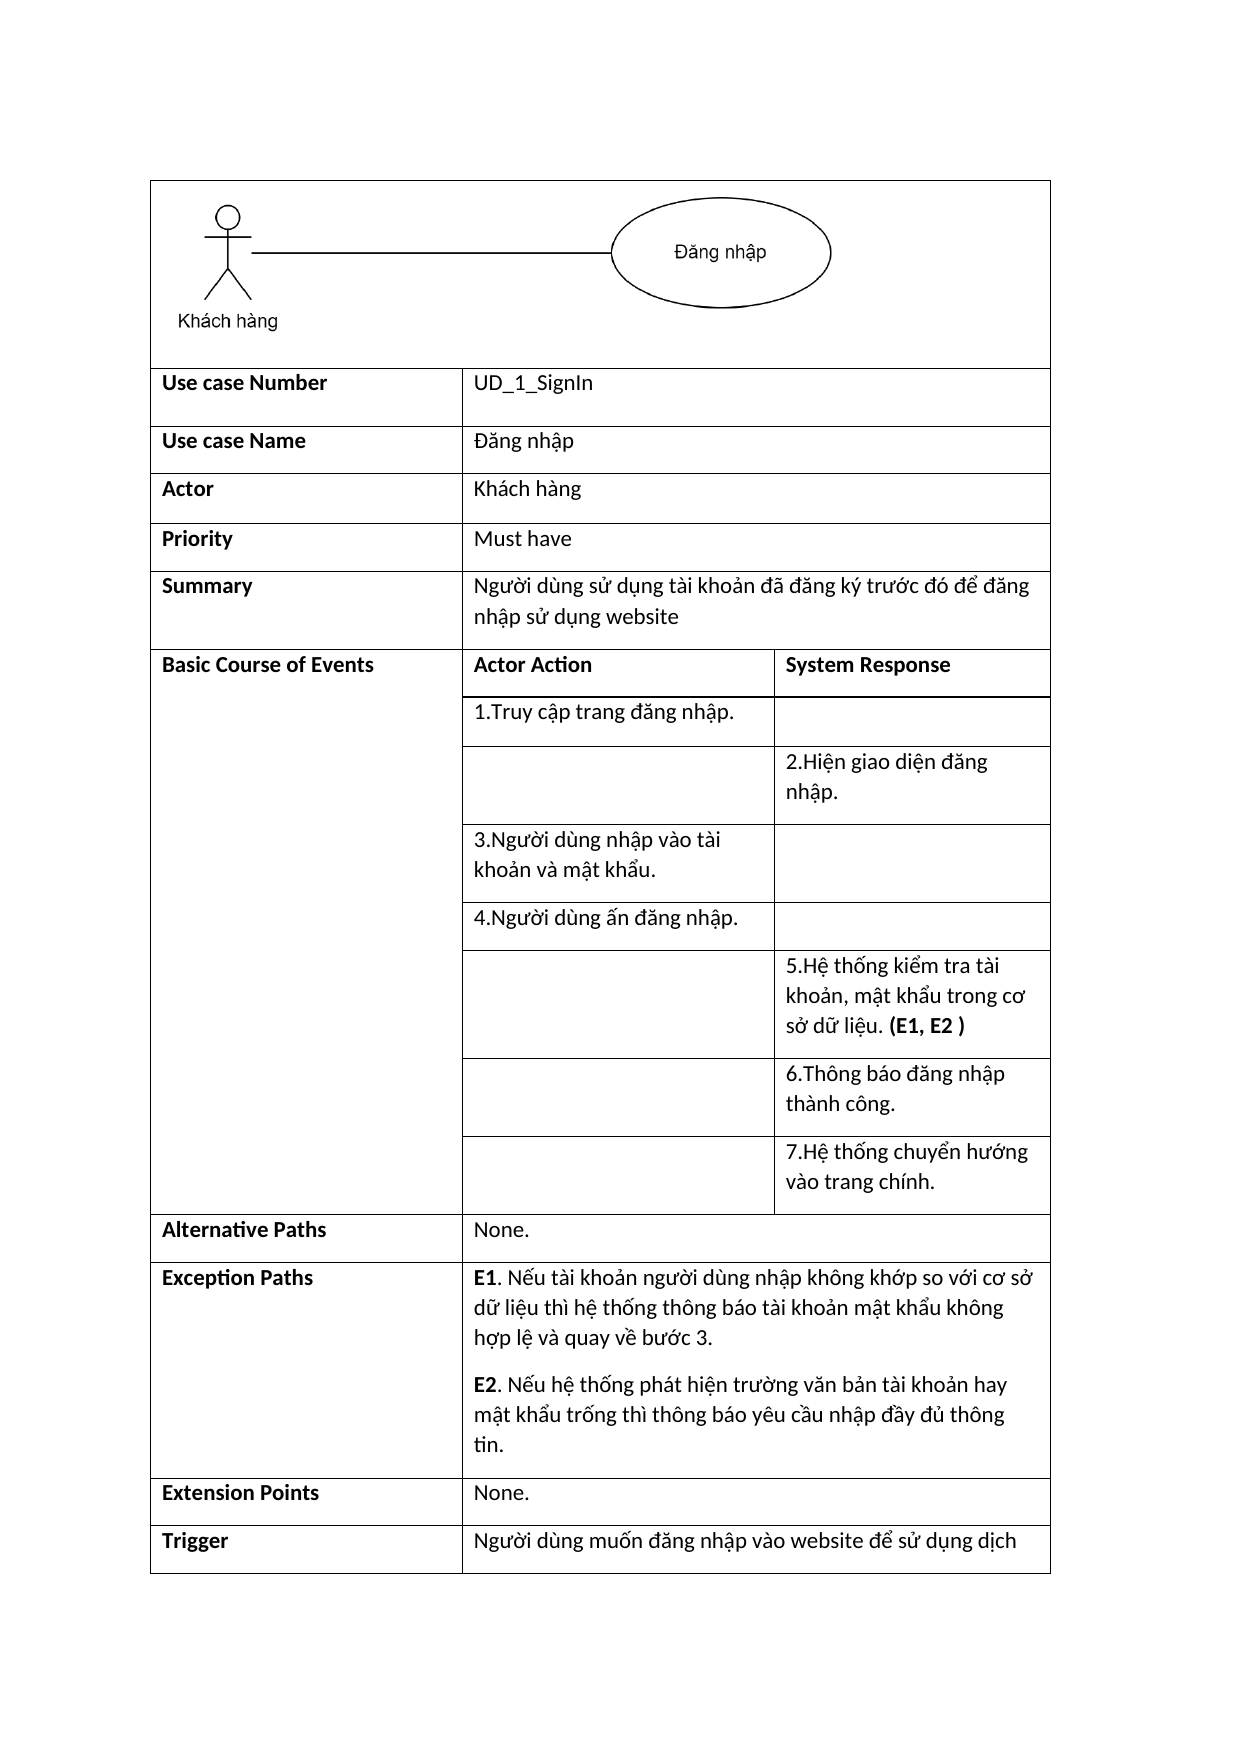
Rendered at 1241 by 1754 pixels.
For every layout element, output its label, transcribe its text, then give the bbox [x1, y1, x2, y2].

table_cell Extension Points [151, 1479, 462, 1525]
table_cell [775, 825, 1050, 902]
table_cell Đăng nhập [463, 427, 1050, 473]
table_cell [775, 903, 1050, 950]
table_cell 7.Hệ thống chuyển hướng vào trang chính. [775, 1137, 1050, 1214]
table_cell Actor [151, 474, 462, 523]
table_cell Exception Paths [151, 1263, 462, 1477]
table_cell Use case Name [151, 427, 462, 473]
table_cell UD_1_SignIn [463, 369, 1050, 426]
picture [161, 181, 847, 349]
table_cell [463, 747, 774, 824]
table_cell Use case Number [151, 369, 462, 426]
table_cell Priority [151, 524, 462, 571]
table_cell 2.Hiện giao diện đăng nhập. [775, 747, 1050, 824]
table_cell Người dùng sử dụng tài khoản đã đăng ký trước đó để đăng nhập sử dụng website [463, 572, 1050, 649]
table_cell Actor Action [463, 650, 774, 696]
table_cell 6.Thông báo đăng nhập thành công. [775, 1059, 1050, 1136]
table_cell Alternative Paths [151, 1215, 462, 1262]
table_cell [463, 1137, 774, 1214]
table_cell Summary [151, 572, 462, 649]
table_cell 4.Người dùng ấn đăng nhập. [463, 903, 774, 950]
table_cell [463, 951, 774, 1058]
table_cell Khách hàng [463, 474, 1050, 523]
table_cell Must have [463, 524, 1050, 571]
table_cell [775, 698, 1050, 746]
table_cell [463, 1059, 774, 1136]
table_cell None. [463, 1215, 1050, 1262]
table_cell 3.Người dùng nhập vào tài khoản và mật khẩu. [463, 825, 774, 902]
table_cell Trigger [151, 1526, 462, 1573]
table_cell System Response [775, 650, 1050, 696]
table_cell 1.Truy cập trang đăng nhập. [463, 698, 774, 746]
table_cell Basic Course of Events [151, 650, 462, 1214]
table_cell Người dùng muốn đăng nhập vào website để sử dụng dịch vụ. [463, 1526, 1050, 1573]
table_cell E1. Nếu tài khoản người dùng nhập không khớp so với cơ sở dữ liệu thì hệ thống thông báo tài khoản mật khẩu không hợp lệ và quay về bước 3. E2. Nếu hệ thống phát hiện trường văn bản tài khoản hay mật khẩu trống thì thông báo yêu cầu nhập đầy đủ thông tin. [463, 1263, 1050, 1477]
table_header [151, 181, 1050, 367]
table_cell None. [463, 1479, 1050, 1525]
table_cell 5.Hệ thống kiểm tra tài khoản, mật khẩu trong cơ sở dữ liệu. (E1, E2 ) [775, 951, 1050, 1058]
